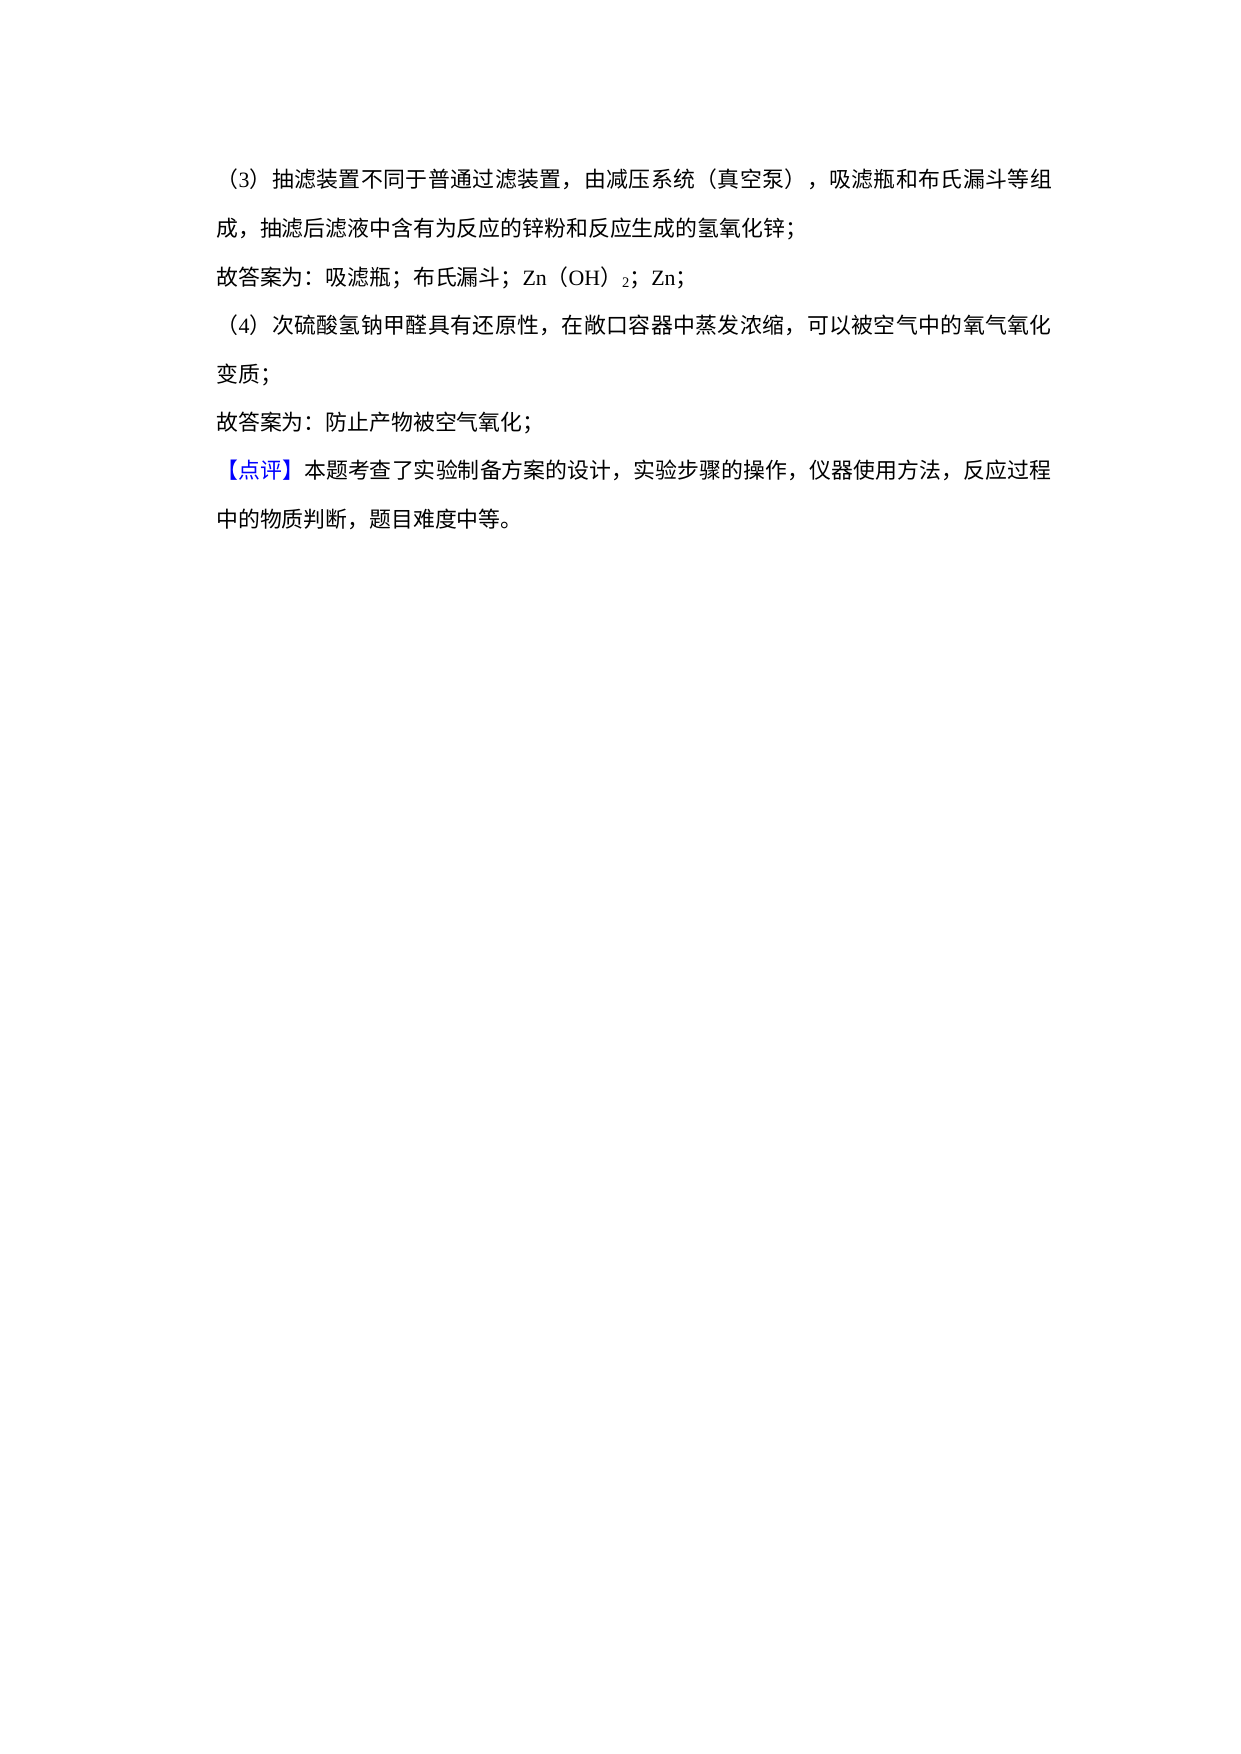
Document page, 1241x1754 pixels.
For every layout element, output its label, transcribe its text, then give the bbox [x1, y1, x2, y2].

text （4）次硫酸氢钠甲醛具有还原性，在敞口容器中蒸发浓缩，可以被空气中的氧气氧化变质； [216, 307, 1053, 389]
text （3）抽滤装置不同于普通过滤装置，由减压系统（真空泵），吸滤瓶和布氏漏斗等组成，抽滤后滤液中含有为反应的锌粉和反应生成的氢氧化锌； [216, 162, 1053, 243]
text 故答案为：吸滤瓶；布氏漏斗；Zn（OH）2；Zn； [216, 259, 1053, 292]
text 【点评】本题考查了实验制备方案的设计，实验步骤的操作，仪器使用方法，反应过程中的物质判断，题目难度中等。 [216, 453, 1053, 534]
text 故答案为：防止产物被空气氧化； [216, 404, 1053, 437]
